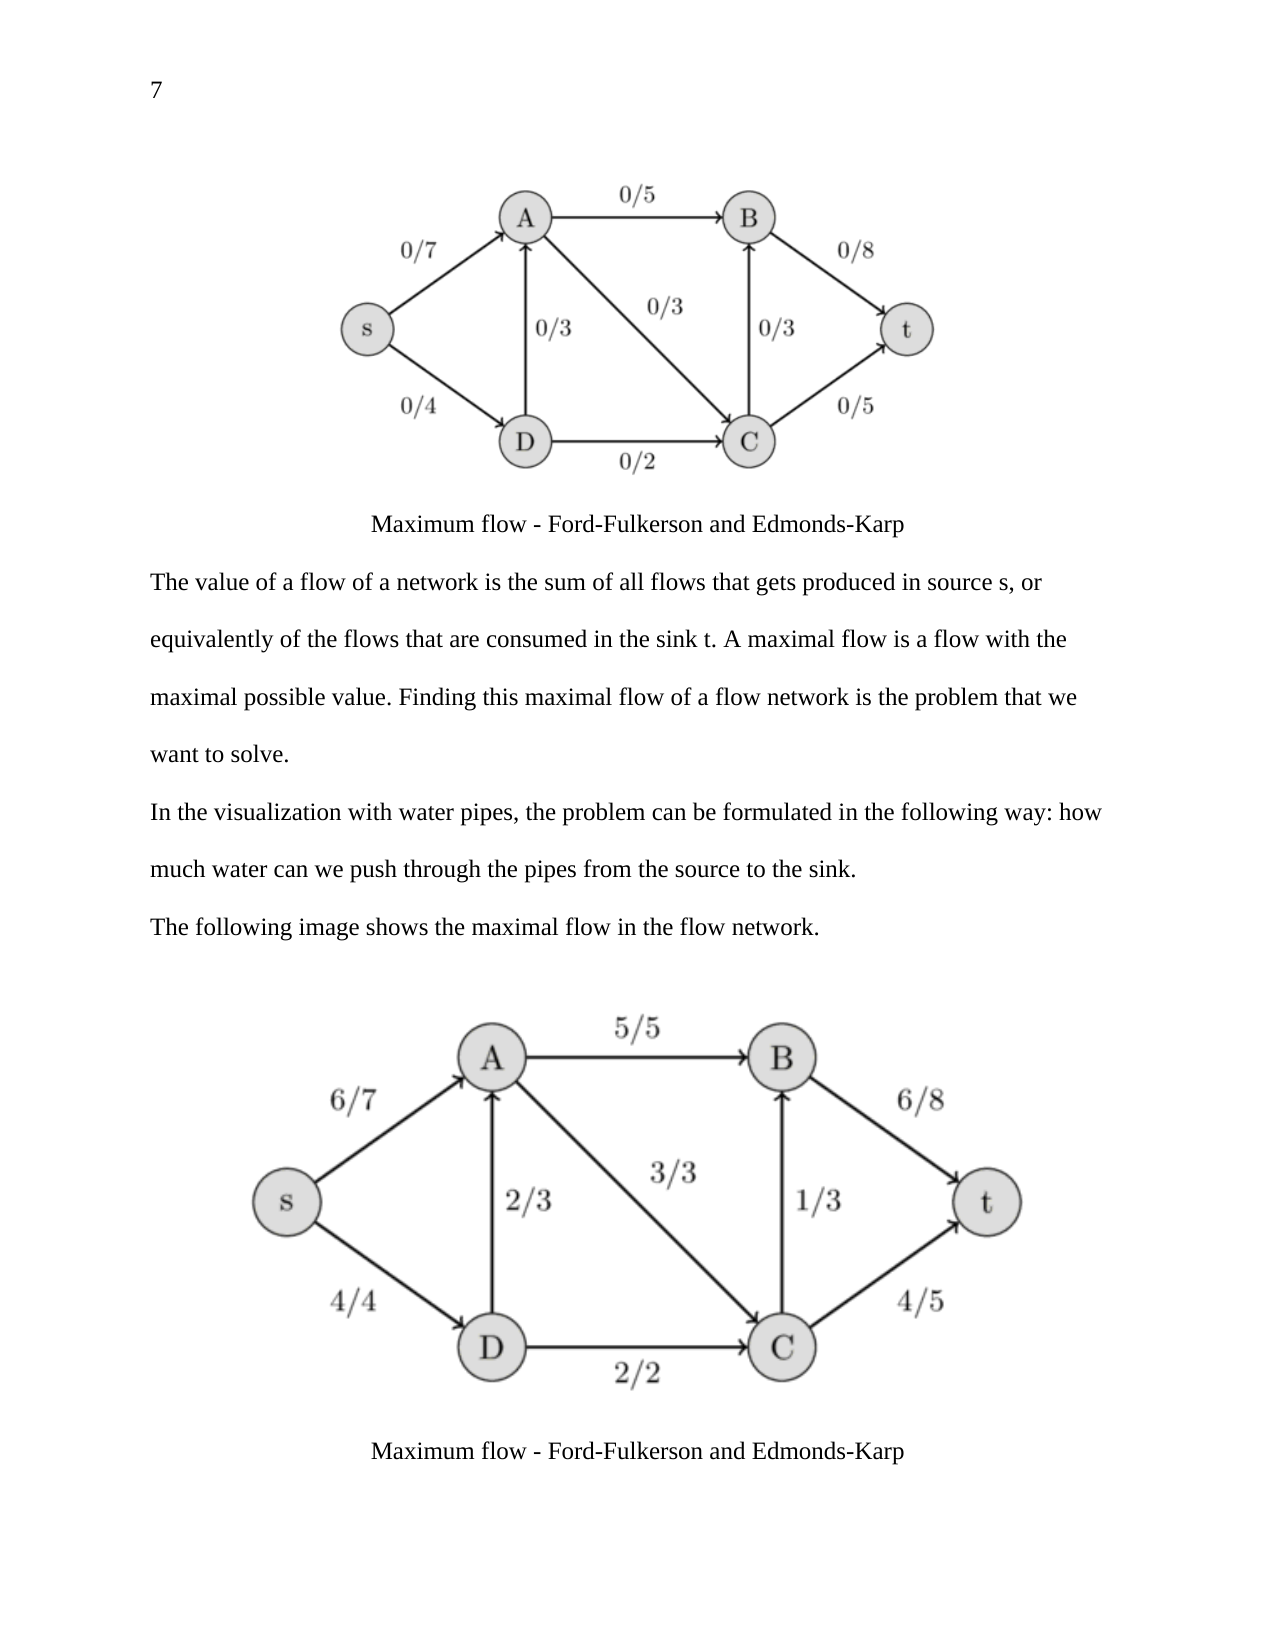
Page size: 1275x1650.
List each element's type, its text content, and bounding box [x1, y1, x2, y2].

text The value of a flow of a network is the sum of all flows that gets produced in source s, or equivalently of the flows that are consumed in the sink t. A maximal flow is a flow with the maximal possible value. Finding this maximal flow of a flow network is the problem that we want to solve. [150, 567, 1125, 768]
picture [315, 150, 960, 510]
text Maximum flow - Ford-Fulkerson and Edmonds-Karp [150, 509, 1125, 538]
text The following image shows the maximal flow in the flow network. [150, 912, 1125, 941]
picture [219, 969, 1056, 1436]
text Maximum flow - Ford-Fulkerson and Edmonds-Karp [150, 1436, 1125, 1464]
text In the visualization with water pipes, the problem can be formulated in the following way: how much water can we push through the pipes from the source to the sink. [150, 797, 1125, 883]
